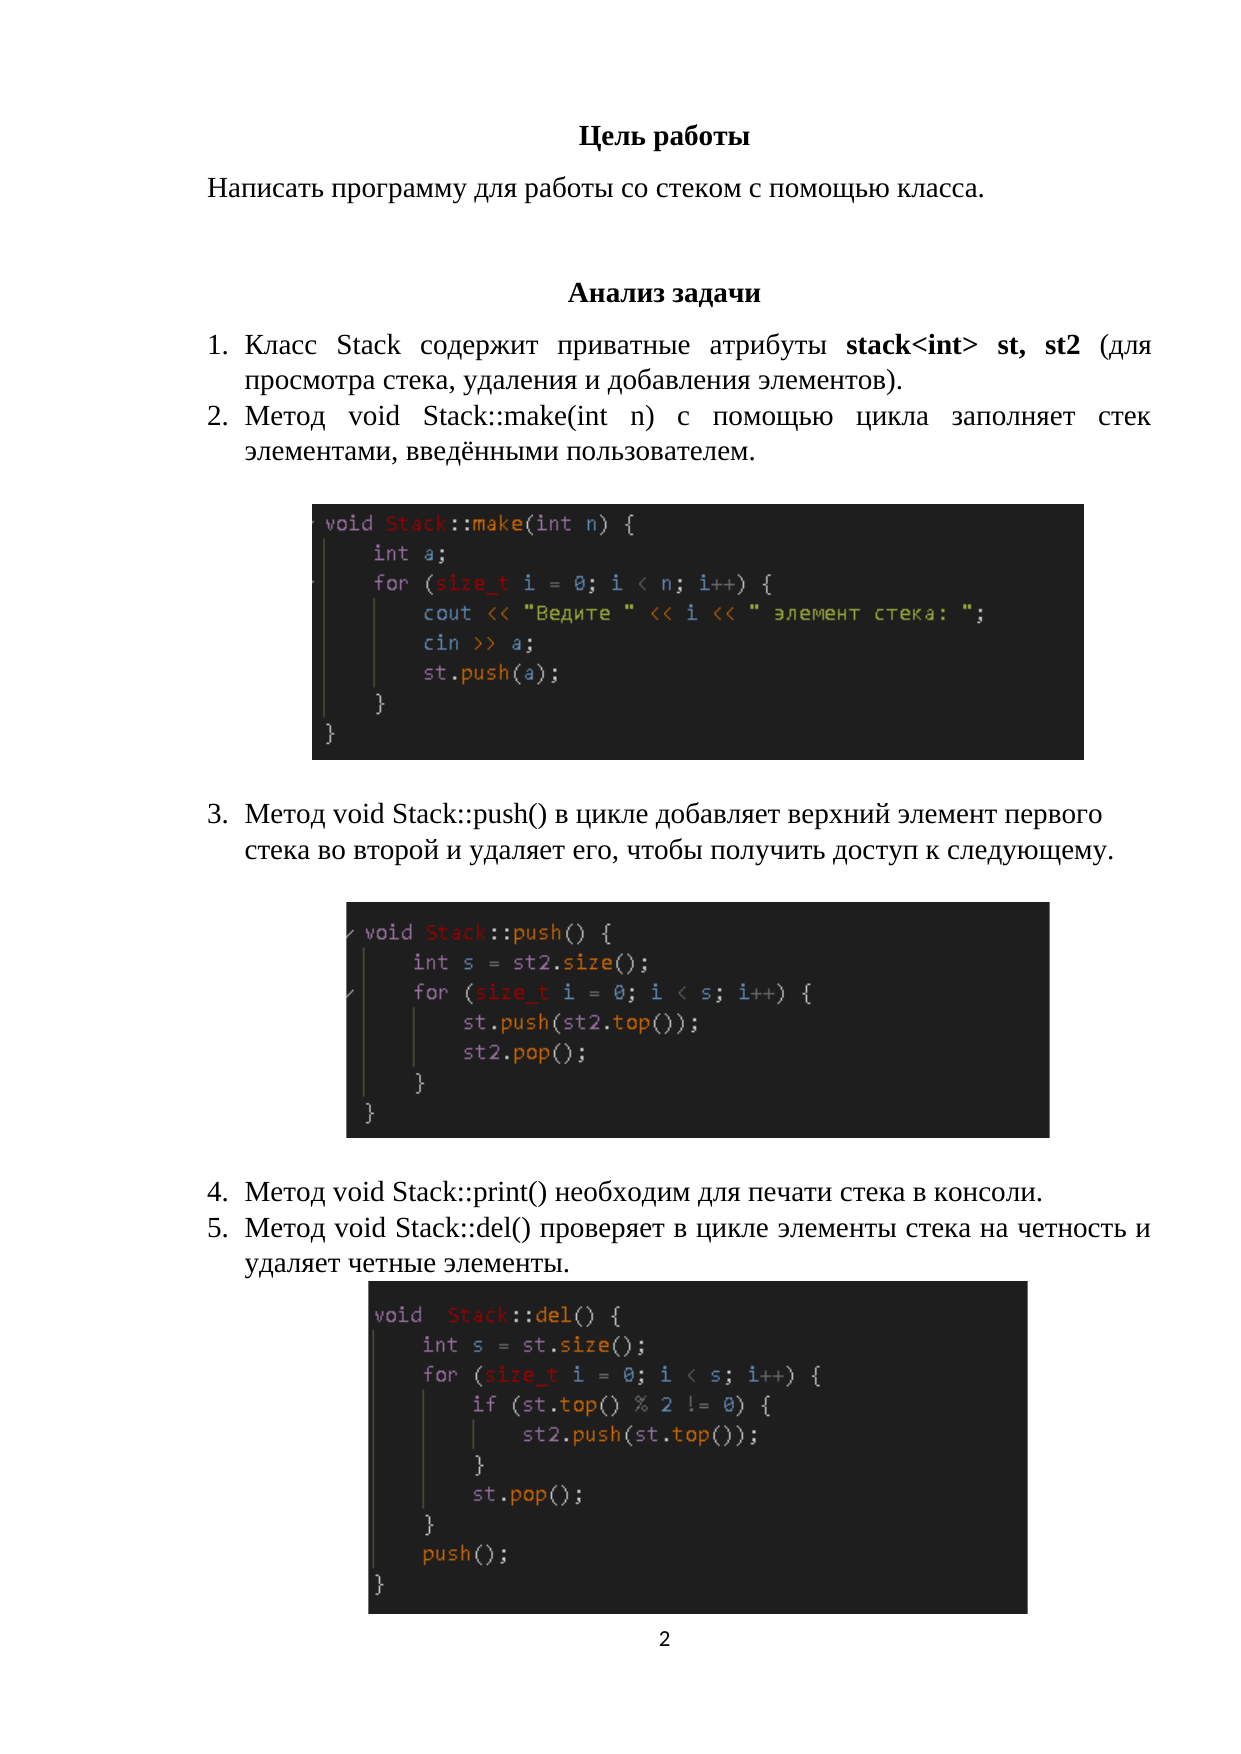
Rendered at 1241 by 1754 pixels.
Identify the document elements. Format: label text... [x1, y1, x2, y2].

list Метод void Stack::make(int n) с помощью цикла заполняет стек элементами, введёнными пользователем. [207, 398, 1152, 467]
list Класс Stack содержит приватные атрибуты stack<int> st, st2 (для просмотра стека, удаления и добавления элементов). [207, 327, 1152, 396]
text Цель работы [177, 118, 1152, 152]
list Метод void Stack::push() в цикле добавляет верхний элемент первого стека во второй и удаляет его, чтобы получить доступ к следующему. [207, 796, 1152, 865]
picture [368, 1281, 1028, 1614]
picture [312, 504, 1084, 760]
text Анализ задачи [177, 275, 1152, 308]
list Метод void Stack::del() проверяет в цикле элементы стека на четность и удаляет четные элементы. [207, 1210, 1152, 1279]
list Метод void Stack::print() необходим для печати стека в консоли. [207, 1174, 1152, 1208]
picture [346, 902, 1050, 1138]
text Написать программу для работы со стеком с помощью класса. [177, 170, 1152, 204]
